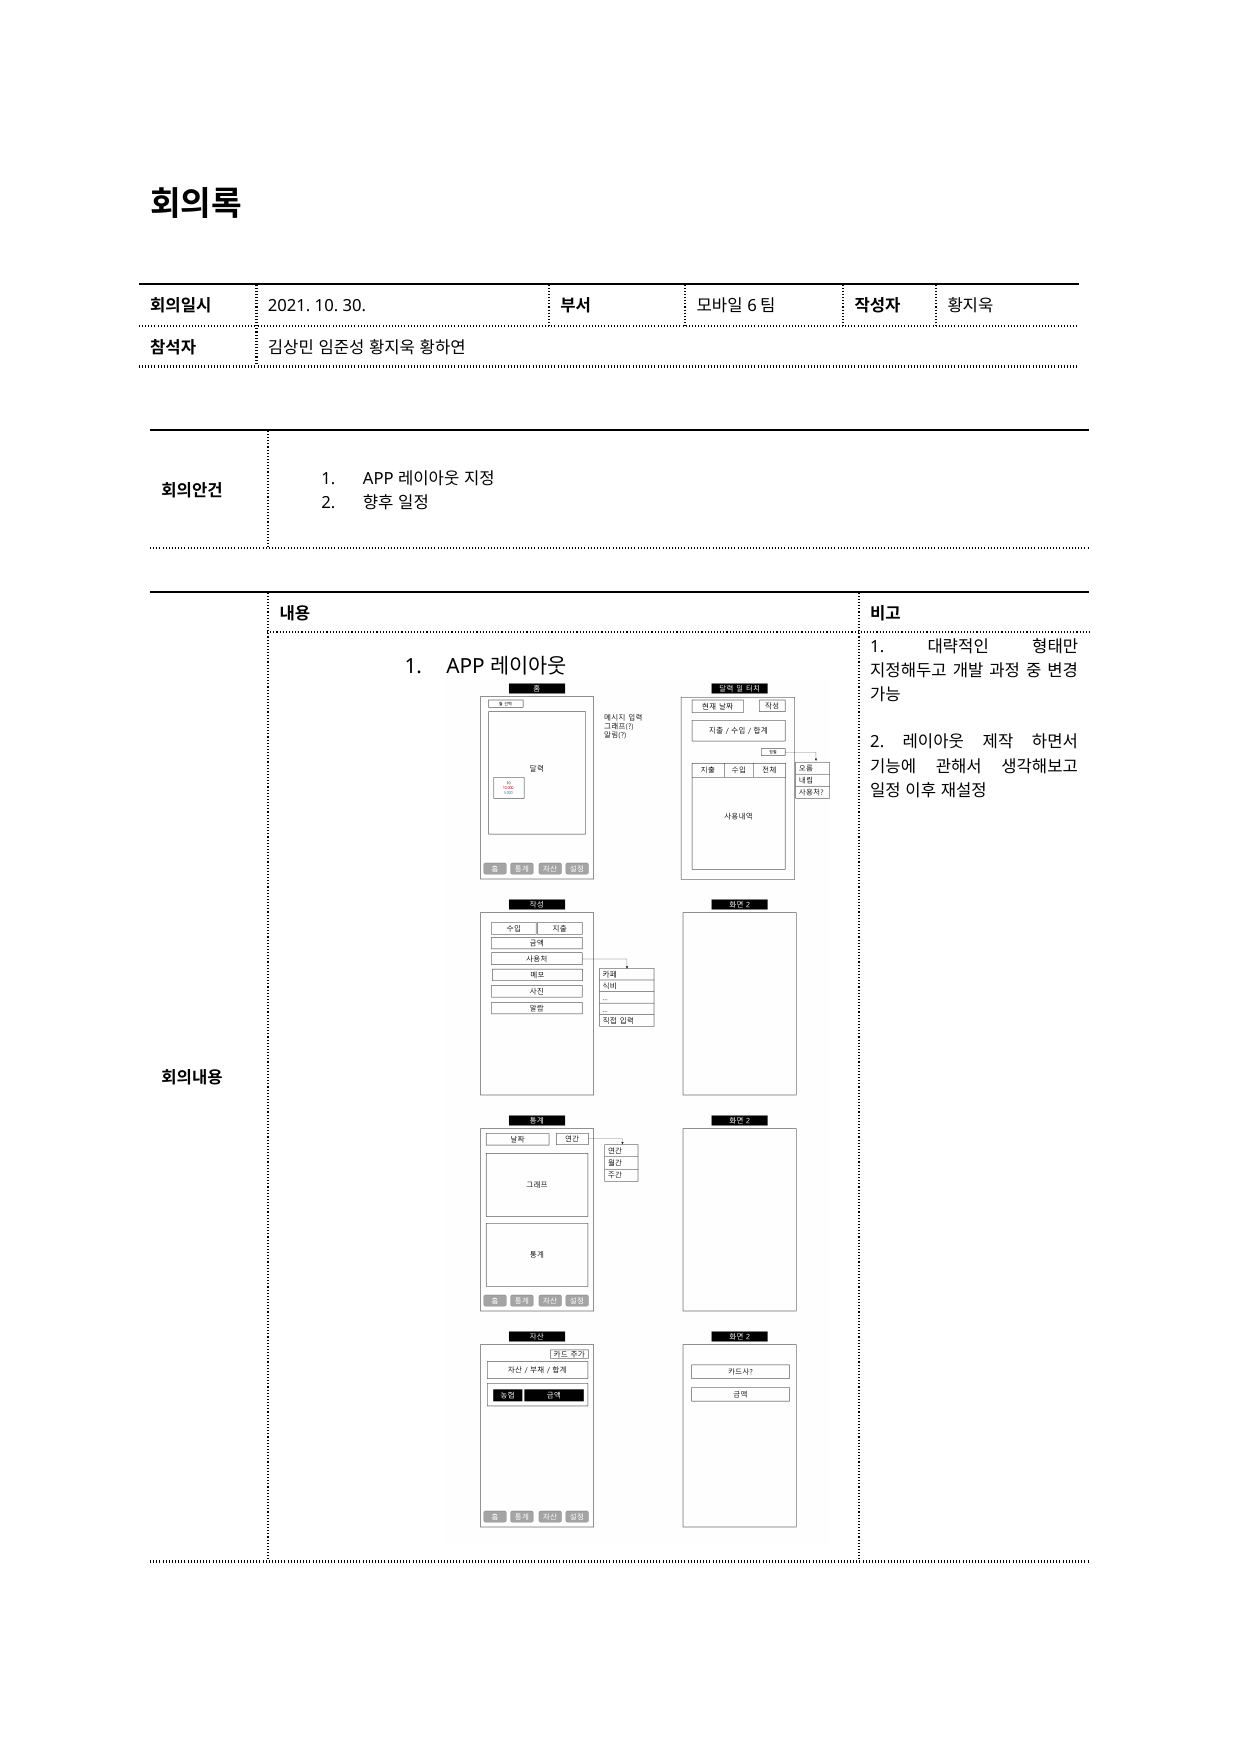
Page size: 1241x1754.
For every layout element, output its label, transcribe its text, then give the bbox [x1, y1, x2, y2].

table_header 황지욱 [936, 285, 1079, 325]
text 회의록 [150, 177, 1090, 225]
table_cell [859, 631, 1089, 1560]
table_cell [268, 631, 859, 1560]
table_header 모바일 6팀 [685, 285, 843, 325]
table_header 2021. 10. 30. [256, 285, 549, 325]
table_header 작성자 [843, 285, 936, 325]
table_cell 참석자 [139, 325, 256, 365]
table_header 회의안건 [150, 431, 268, 547]
picture [446, 679, 830, 1544]
table_header 회의내용 [150, 593, 268, 1560]
table_header 내용 [268, 593, 859, 631]
table_header 부서 [549, 285, 685, 325]
table_header APP 레이아웃 지정 향후 일정 [268, 431, 1089, 547]
table_header 비고 [859, 593, 1089, 631]
table_cell 김상민 임준성 황지욱 황하연 [256, 325, 1079, 365]
table_header 회의일시 [139, 285, 256, 325]
